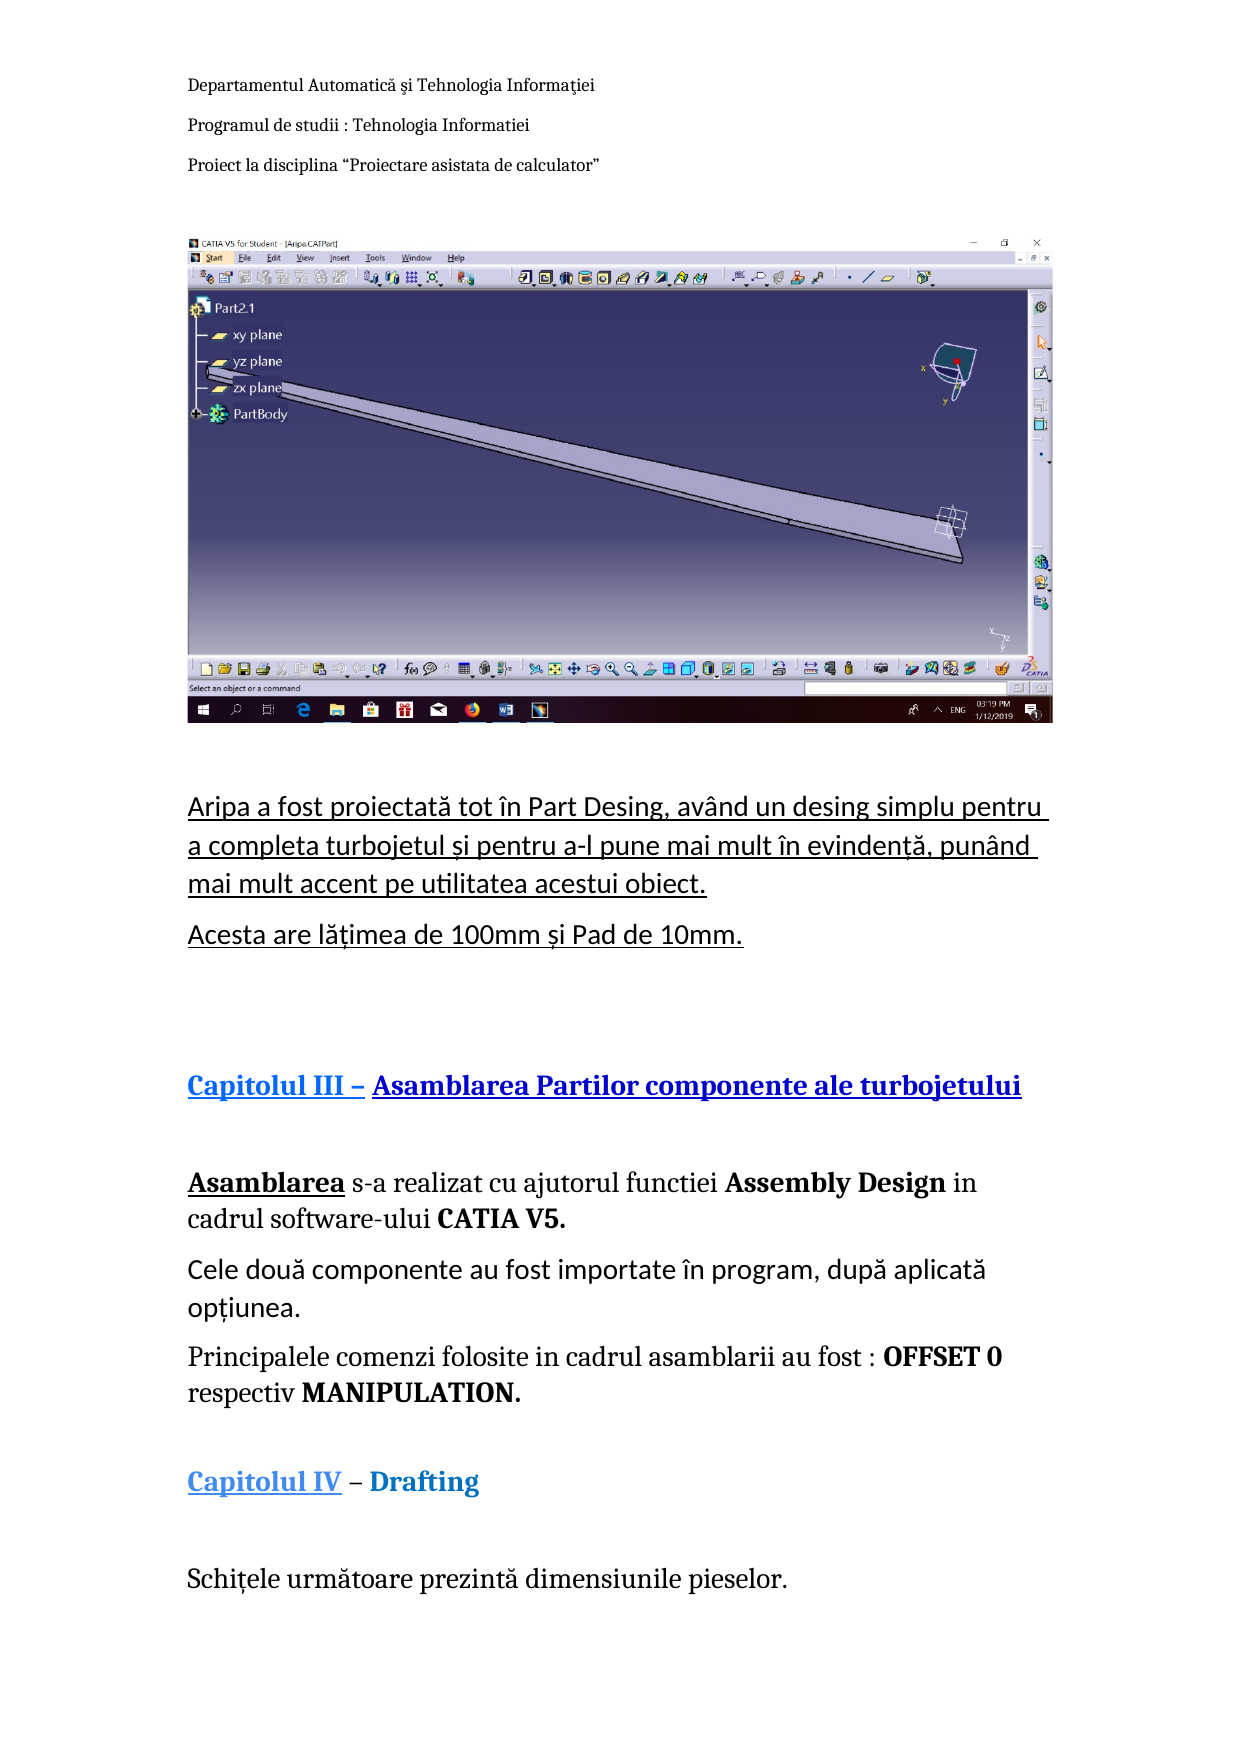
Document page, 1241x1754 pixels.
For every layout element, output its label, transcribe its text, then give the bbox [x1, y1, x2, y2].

text Aripa a fost proiectată tot în Part Desing, având un desing simplu pentru a completa turbojetul și pentru a-l pune mai mult în evindență, punând mai mult accent pe utilitatea acestui obiect. [187, 788, 1053, 901]
text Asamblarea s-a realizat cu ajutorul functiei Assembly Design in cadrul software-ului CATIA V5. [187, 1166, 1053, 1236]
text Capitolul III – Asamblarea Partilor componente ale turbojetului [187, 1069, 1053, 1103]
text Cele două componente au fost importate în program, după aplicată opțiunea. [187, 1251, 1053, 1325]
picture [187, 236, 1053, 723]
text Schițele următoare prezintă dimensiunile pieselor. [187, 1562, 1053, 1596]
text Acesta are lățimea de 100mm și Pad de 10mm. [187, 916, 1053, 952]
text Capitolul IV – Drafting [187, 1465, 1053, 1499]
text Principalele comenzi folosite in cadrul asamblarii au fost : OFFSET 0 respectiv MANIPULATION. [187, 1341, 1053, 1410]
